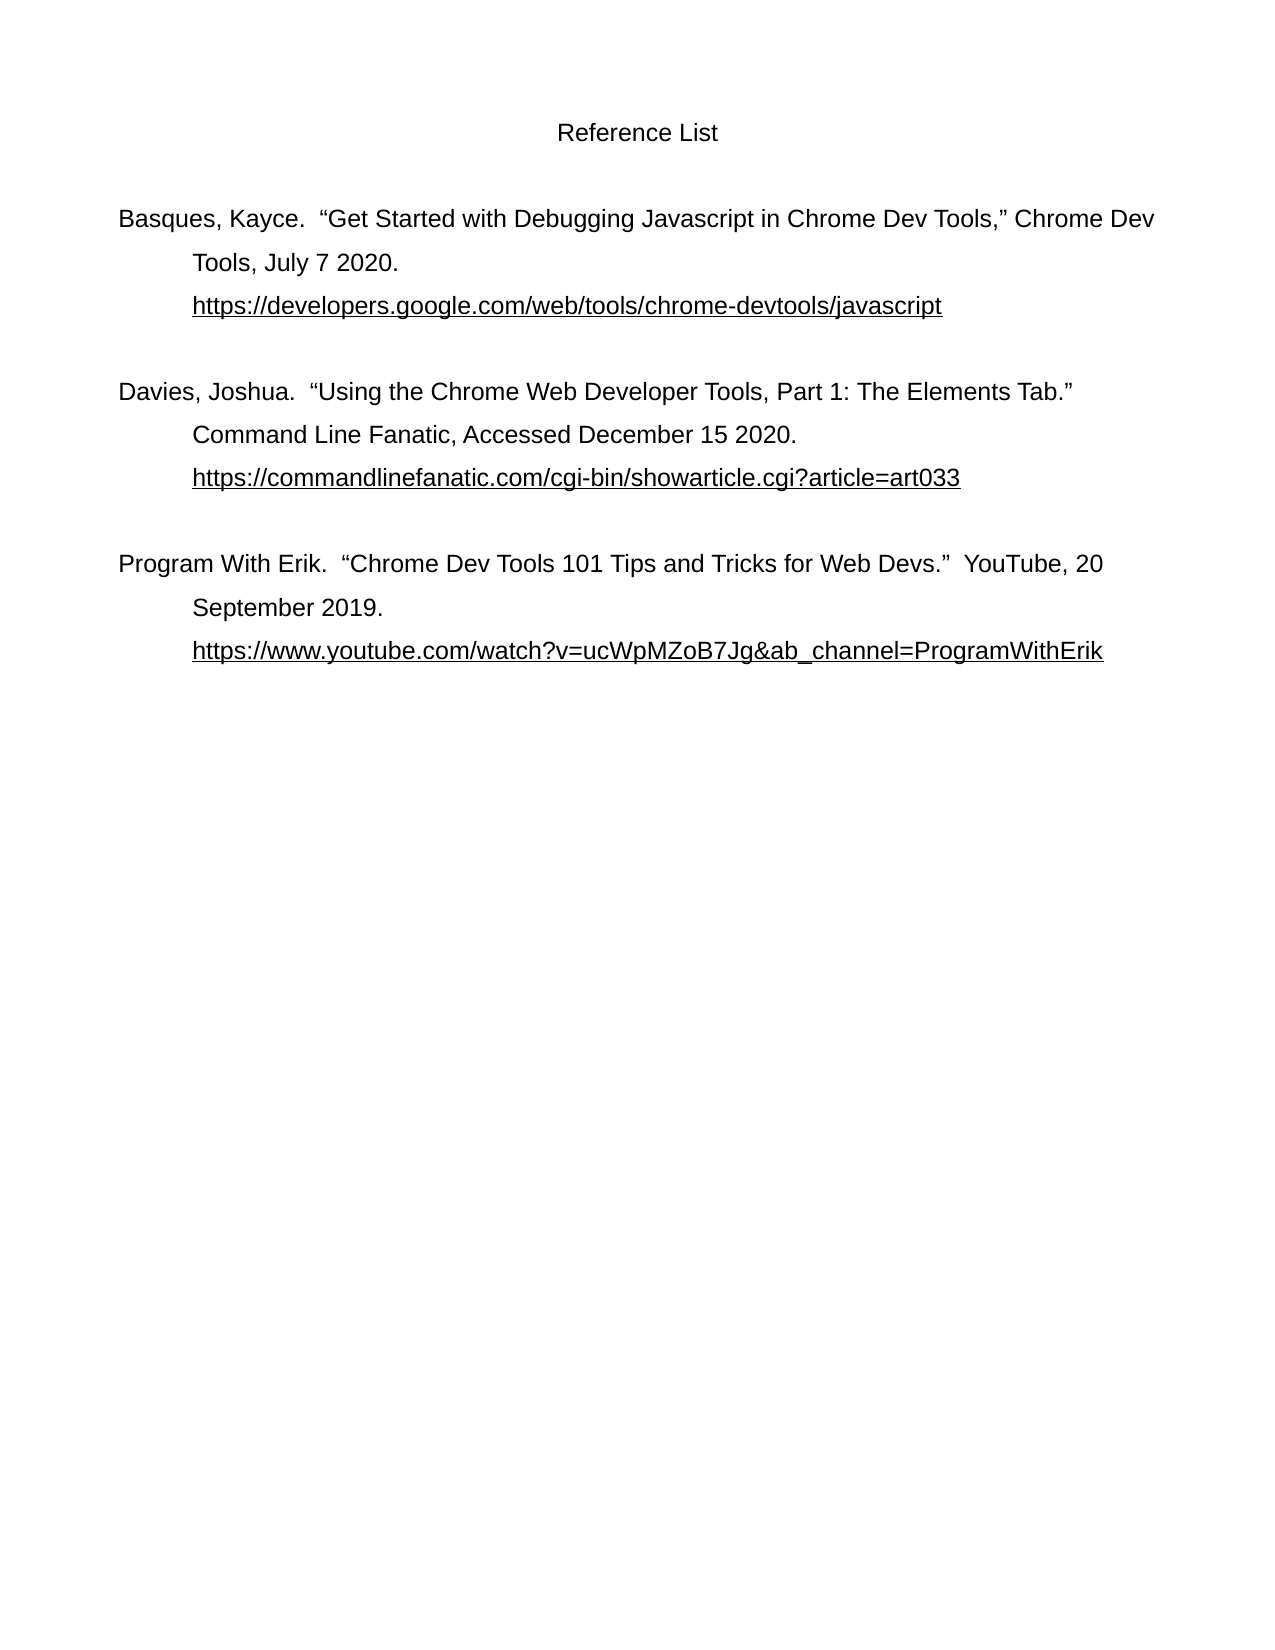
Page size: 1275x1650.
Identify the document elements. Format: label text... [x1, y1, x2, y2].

text Basques, Kayce. “Get Started with Debugging Javascript in Chrome Dev Tools,” Chrome Dev Tools, July 7 2020. [118, 204, 1157, 276]
text Reference List [118, 118, 1157, 147]
text https://developers.google.com/web/tools/chrome-devtools/javascript [118, 291, 1157, 319]
text https://www.youtube.com/watch?v=ucWpMZoB7Jg&ab_channel=ProgramWithErik [118, 636, 1157, 664]
text Command Line Fanatic, Accessed December 15 2020. [118, 420, 1157, 449]
text Davies, Joshua. “Using the Chrome Web Developer Tools, Part 1: The Elements Tab.” [118, 377, 1157, 406]
text https://commandlinefanatic.com/cgi-bin/showarticle.cgi?article=art033 [118, 463, 1157, 492]
text Program With Erik. “Chrome Dev Tools 101 Tips and Tricks for Web Devs.” YouTube, 20 September 2019. [118, 549, 1157, 621]
